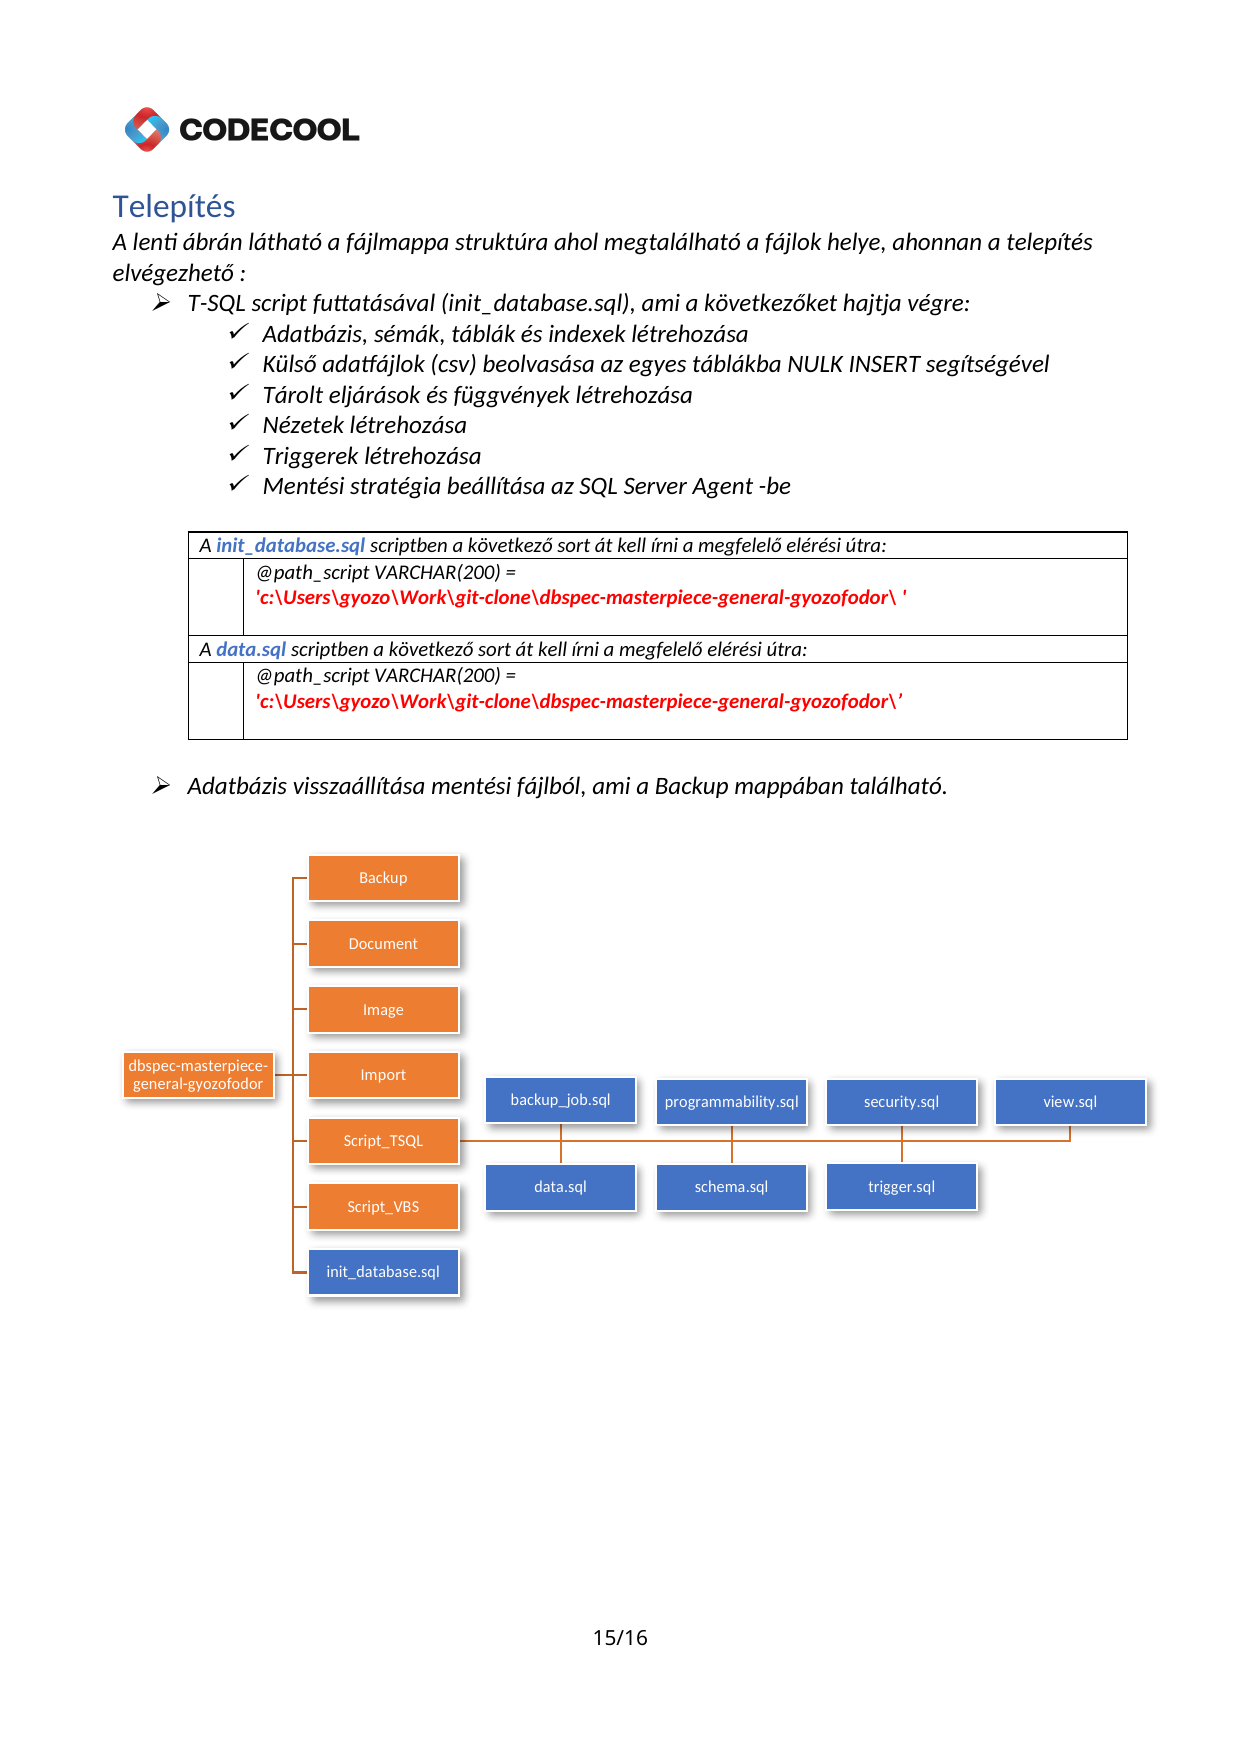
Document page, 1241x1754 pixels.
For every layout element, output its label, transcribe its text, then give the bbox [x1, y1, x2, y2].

table_cell @path_script VARCHAR(200) = 'c:\Users\gyozo\Work\git-clone\dbspec-masterpiece-general-gyozofodor\’ [244, 663, 1127, 739]
list Külső adatfájlok (csv) beolvasása az egyes táblákba NULK INSERT segítségével [225, 348, 1128, 379]
list T-SQL script futtatásával (init_database.sql), ami a következőket hajtja végre: [150, 287, 1128, 318]
table_cell [189, 559, 243, 635]
table_header A init_database.sql scriptben a következő sort át kell írni a megfelelő elérési útra: [189, 533, 1127, 558]
list Nézetek létrehozása [225, 409, 1128, 440]
table_cell [189, 663, 243, 739]
picture [112, 73, 372, 186]
list Mentési stratégia beállítása az SQL Server Agent -be [225, 470, 1128, 501]
list Triggerek létrehozása [225, 440, 1128, 470]
text A lenti ábrán látható a fájlmappa struktúra ahol megtalálható a fájlok helye, ahonnan a telepítés elvégezhető : [112, 226, 1128, 287]
table_cell A data.sql scriptben a következő sort át kell írni a megfelelő elérési útra: [189, 636, 1127, 662]
list Adatbázis, sémák, táblák és indexek létrehozása [225, 318, 1128, 348]
subtitle Telepítés [112, 186, 1128, 226]
list Tárolt eljárások és függvények létrehozása [225, 379, 1128, 409]
list Adatbázis visszaállítása mentési fájlból, ami a Backup mappában található. [150, 771, 1128, 801]
table_cell @path_script VARCHAR(200) = 'c:\Users\gyozo\Work\git-clone\dbspec-masterpiece-general-gyozofodor\ ' [244, 559, 1127, 635]
